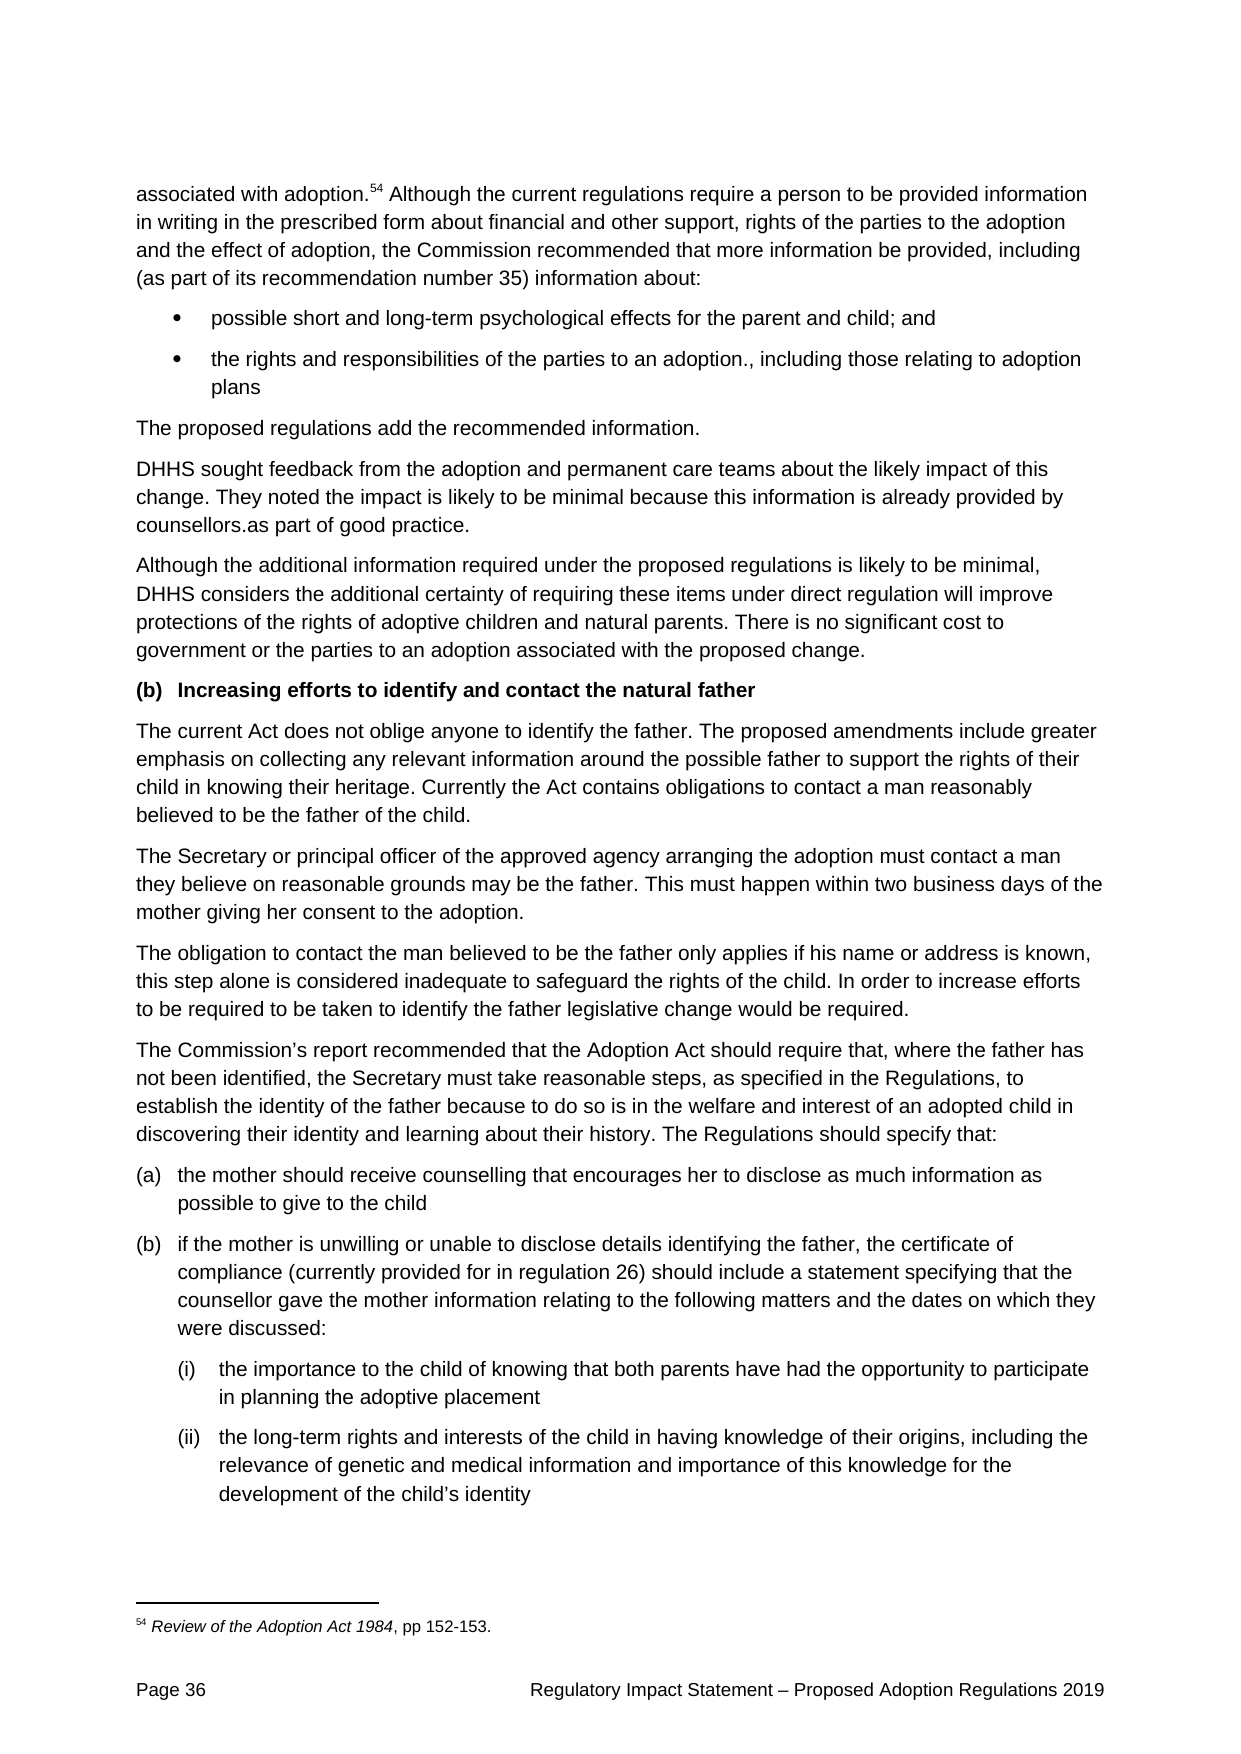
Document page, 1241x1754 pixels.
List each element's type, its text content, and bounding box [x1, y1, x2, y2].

list DHHS sought feedback from the adoption and permanent care teams about the likely impact of this change. They noted the impact is likely to be minimal because this information is already provided by counsellors.as part of good practice. [136, 452, 1104, 537]
text the importance to the child of knowing that both parents have had the opportunity to participate in planning the adoptive placement [177, 1352, 1104, 1408]
list the mother should receive counselling that encourages her to disclose as much information as possible to give to the child [136, 1158, 1104, 1215]
text The current Act does not oblige anyone to identify the father. The proposed amendments include greater emphasis on collecting any relevant information around the possible father to support the rights of their child in knowing their heritage. Currently the Act contains obligations to contact a man reasonably believed to be the father of the child. [136, 715, 1104, 827]
text the long-term rights and interests of the child in having knowledge of their origins, including the relevance of genetic and medical information and importance of this knowledge for the development of the child’s identity [177, 1421, 1104, 1505]
text The Commission’s report recommended that the Adoption Act should require that, where the father has not been identified, the Secretary must take reasonable steps, as specified in the Regulations, to establish the identity of the father because to do so is in the welfare and interest of an adopted child in discovering their identity and learning about their history. The Regulations should specify that: [136, 1033, 1104, 1146]
text The obligation to contact the man believed to be the father only applies if his name or address is known, this step alone is considered inadequate to safeguard the rights of the child. In order to increase efforts to be required to be taken to identify the father legislative change would be required. [136, 937, 1104, 1021]
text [136, 177, 1104, 290]
text The proposed regulations add the recommended information. [136, 412, 1104, 440]
list Although the additional information required under the proposed regulations is likely to be minimal, DHHS considers the additional certainty of requiring these items under direct regulation will improve protections of the rights of adoptive children and natural parents. There is no significant cost to government or the parties to an adoption associated with the proposed change. [136, 549, 1104, 662]
list possible short and long-term psychological effects for the parent and child; and [173, 302, 1104, 330]
text The Secretary or principal officer of the approved agency arranging the adoption must contact a man they believe on reasonable grounds may be the father. This must happen within two business days of the mother giving her consent to the adoption. [136, 840, 1104, 924]
list if the mother is unwilling or unable to disclose details identifying the father, the certificate of compliance (currently provided for in regulation 26) should include a statement specifying that the counsellor gave the mother information relating to the following matters and the dates on which they were discussed: [136, 1227, 1104, 1340]
list the rights and responsibilities of the parties to an adoption., including those relating to adoption plans [173, 343, 1104, 399]
list Increasing efforts to identify and contact the natural father [136, 674, 1104, 702]
